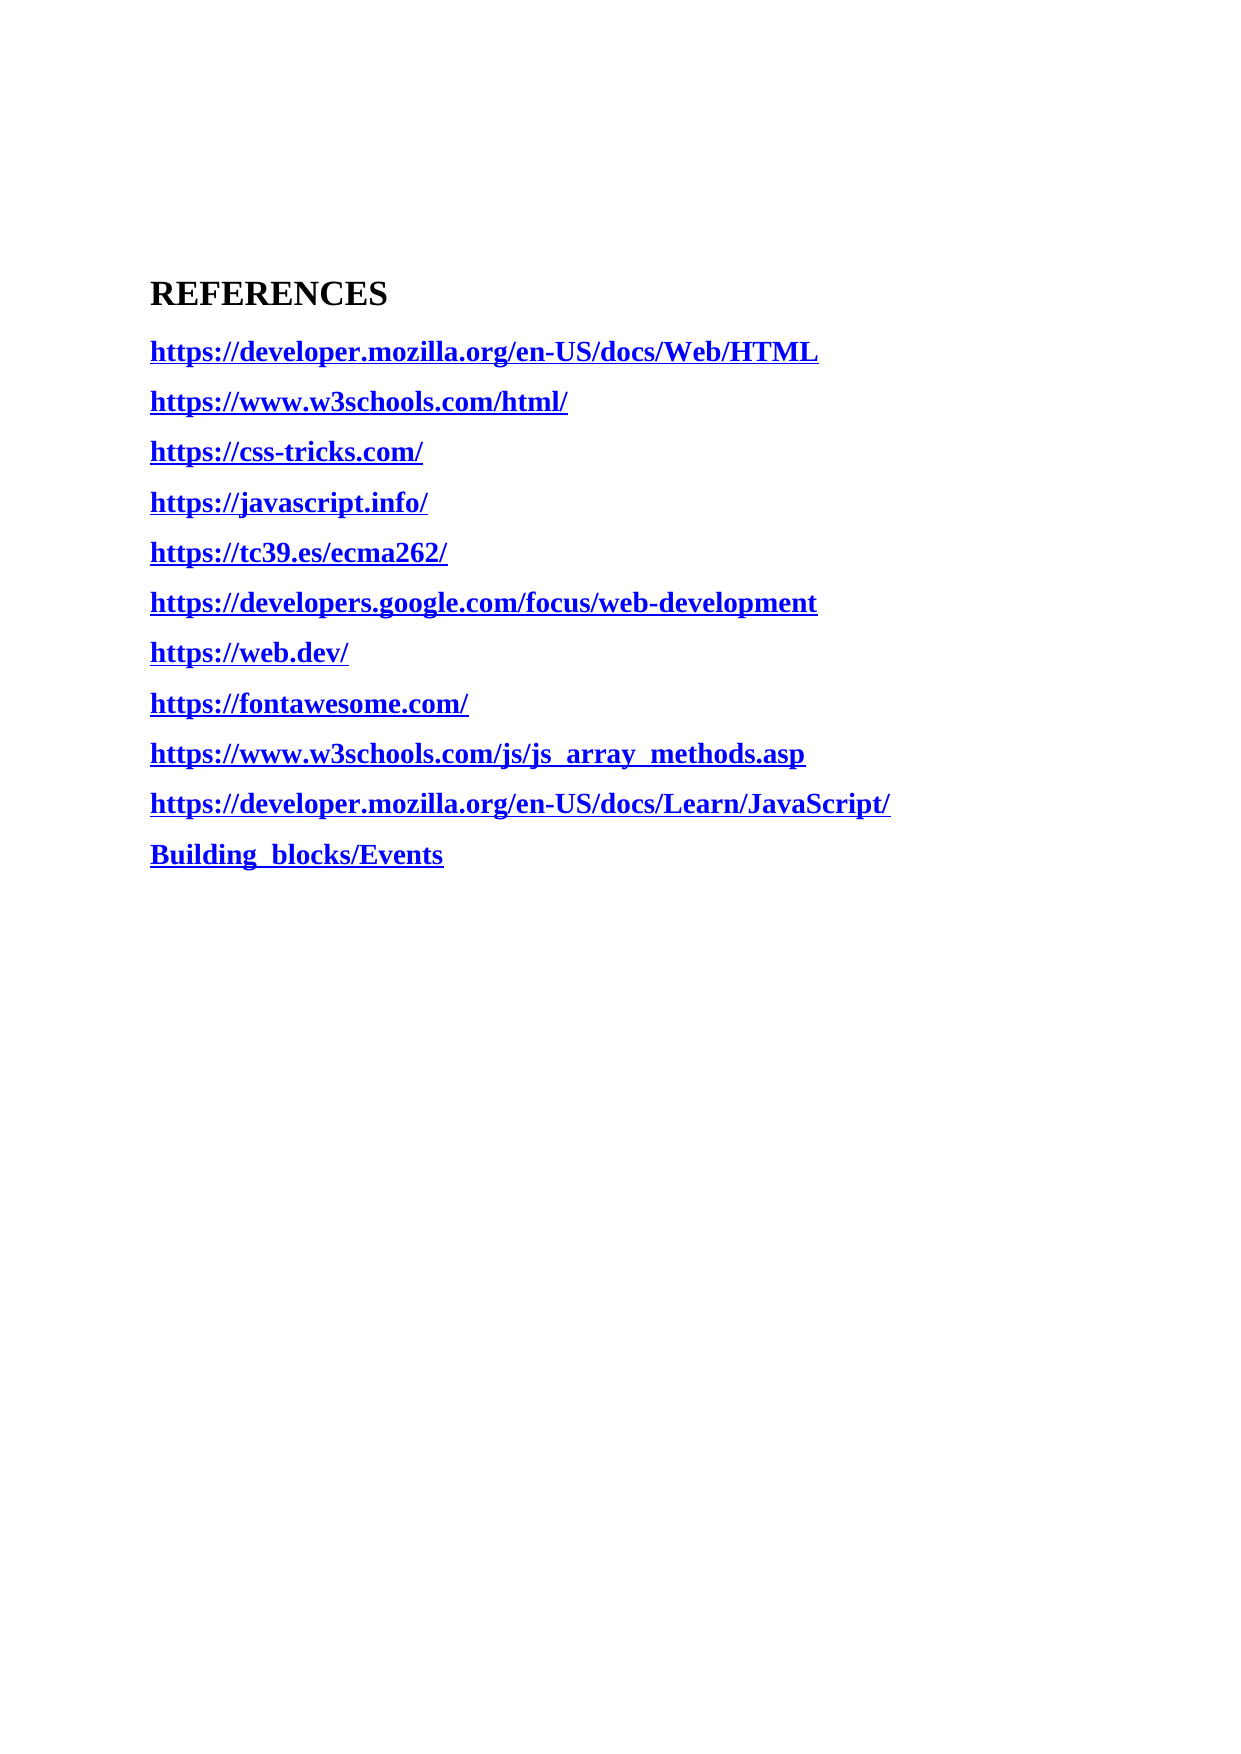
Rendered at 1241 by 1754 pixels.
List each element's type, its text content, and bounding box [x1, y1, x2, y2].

text https://www.w3schools.com/html/ [150, 384, 1090, 418]
text https://web.dev/ [150, 636, 1090, 669]
text https://developer.mozilla.org/en-US/docs/Learn/JavaScript/Building_blocks/Events [150, 787, 1090, 870]
text https://fontawesome.com/ [150, 686, 1090, 719]
text https://developers.google.com/focus/web-development [150, 585, 1090, 619]
text https://css-tricks.com/ [150, 434, 1090, 468]
text https://developer.mozilla.org/en-US/docs/Web/HTML [150, 334, 1090, 367]
text REFERENCES [150, 272, 1090, 313]
text https://javascript.info/ [150, 485, 1090, 518]
text https://tc39.es/ecma262/ [150, 535, 1090, 568]
text https://www.w3schools.com/js/js_array_methods.asp [150, 736, 1090, 770]
